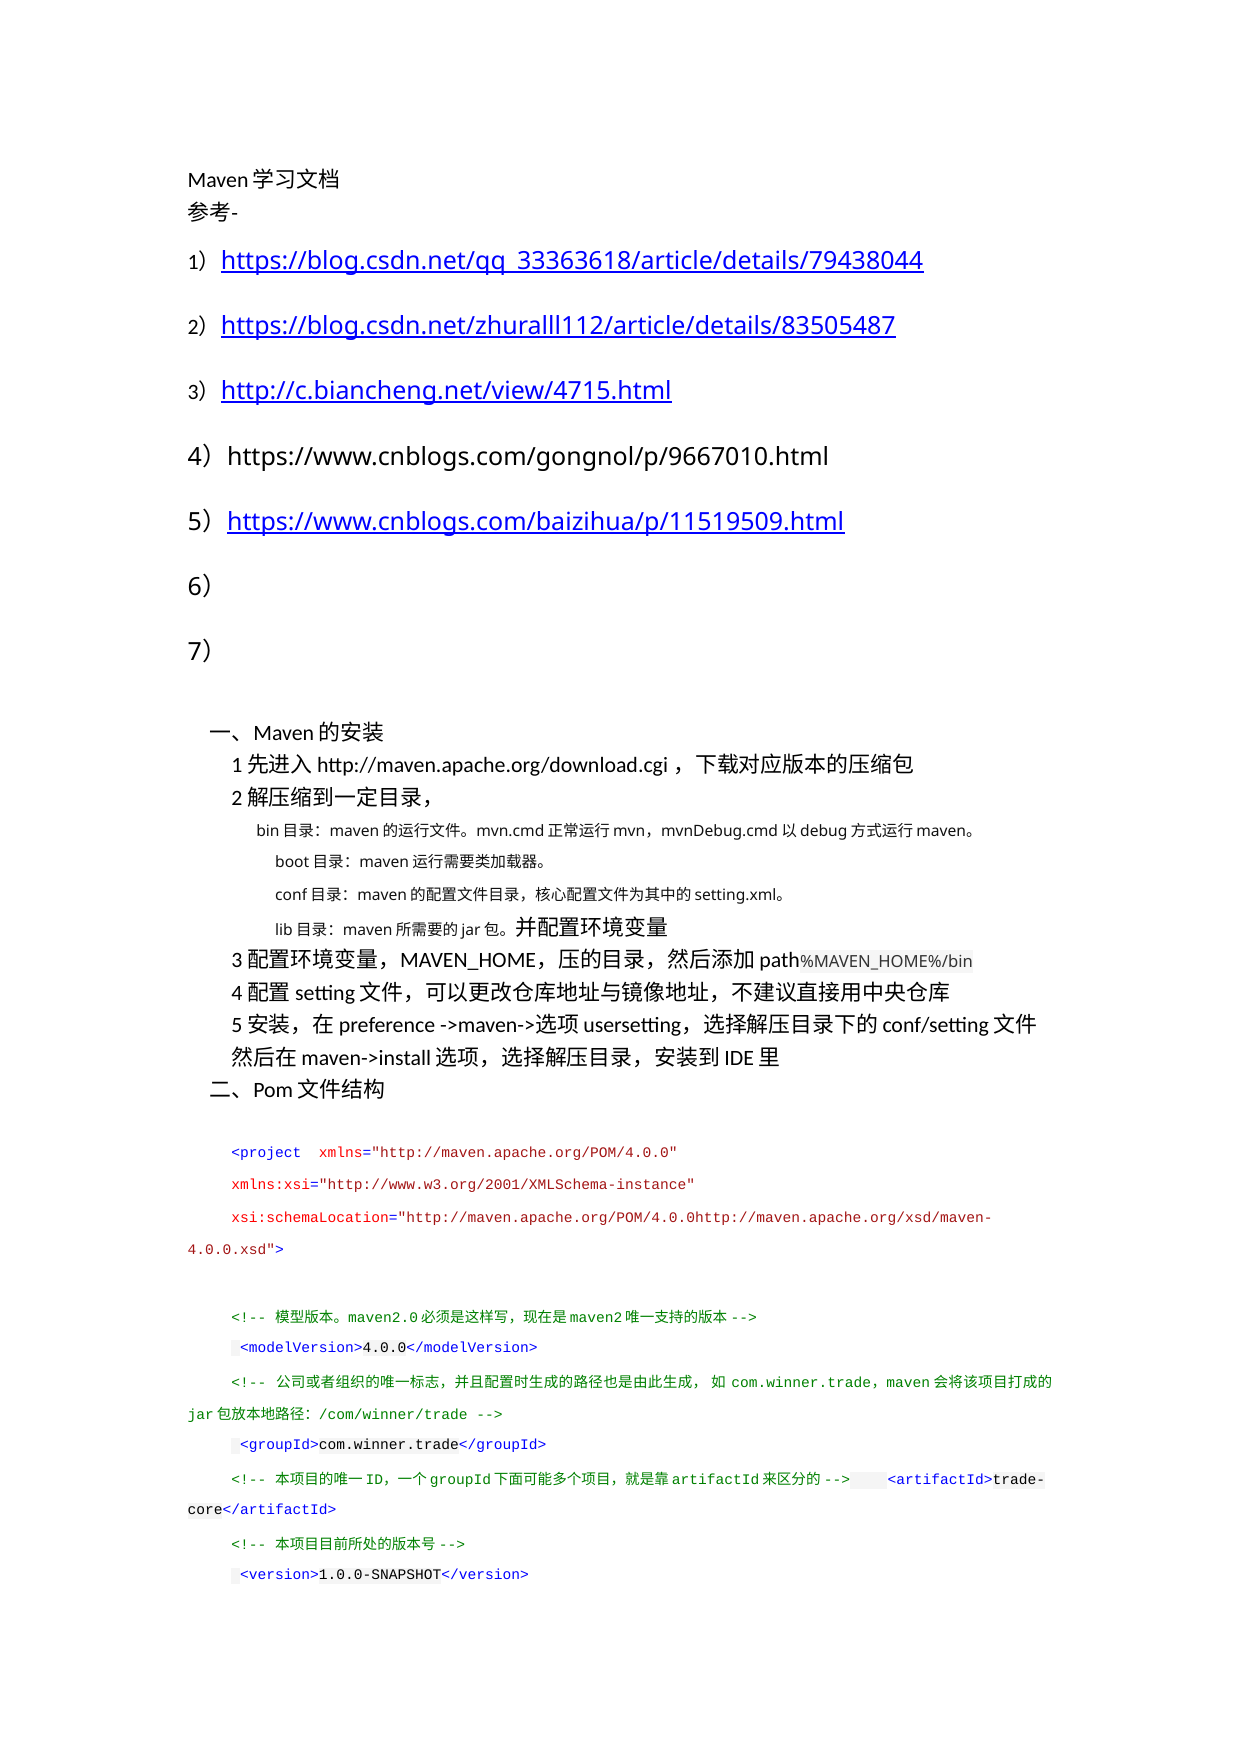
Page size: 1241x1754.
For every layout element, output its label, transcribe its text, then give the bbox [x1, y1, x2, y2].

text 1）https://blog.csdn.net/qq_33363618/article/details/79438044 [187, 227, 1053, 292]
text <!-- 模型版本。maven2.0必须是这样写，现在是maven2唯一支持的版本 --> [187, 1299, 1053, 1332]
list 3配置环境变量，MAVEN_HOME，压的目录，然后添加path%MAVEN_HOME%/bin [187, 942, 1053, 974]
text <version>1.0.0-SNAPSHOT</version> [187, 1559, 1053, 1592]
list 4配置setting文件，可以更改仓库地址与镜像地址，不建议直接用中央仓库 [187, 974, 1053, 1007]
text 4）https://www.cnblogs.com/gongnol/p/9667010.html 5）https://www.cnblogs.com/baizihua/p/11519509.html [187, 422, 1053, 552]
list Pom文件结构 [187, 1072, 1053, 1104]
text 2）https://blog.csdn.net/zhuralll112/article/details/83505487 [187, 292, 1053, 357]
list Maven的安装 1先进入http://maven.apache.org/download.cgi ，下载对应版本的压缩包 2解压缩到一定目录， bin目录：maven的运行文件。mvn.cmd正常运行mvn，mvnDebug.cmd以debug方式运行maven。 boot目录：maven运行需要类加载器。 conf目录：maven的配置文件目录，核心配置文件为其中的setting.xml。 lib目录：maven所需要的jar包。并配置环境变量 [187, 714, 1053, 942]
text <groupId>com.winner.trade</groupId> [187, 1429, 1053, 1462]
text <modelVersion>4.0.0</modelVersion> [187, 1332, 1053, 1364]
list 5安装，在preference ->maven->选项usersetting，选择解压目录下的conf/setting文件 [187, 1007, 1053, 1039]
list 然后在maven->install选项，选择解压目录，安装到IDE里 [187, 1039, 1053, 1072]
text <project xmlns="http://maven.apache.org/POM/4.0.0" xmlns:xsi="http://www.w3.org/2001/XMLSchema-instance" xsi:schemaLocation="http://maven.apache.org/POM/4.0.0http://maven.apache.org/xsd/maven-4.0.0.xsd"> [187, 1137, 1053, 1267]
text 3）http://c.biancheng.net/view/4715.html [187, 357, 1053, 422]
text Maven学习文档 [187, 162, 1053, 194]
text <!-- 公司或者组织的唯一标志，并且配置时生成的路径也是由此生成， 如com.winner.trade，maven会将该项目打成的jar包放本地路径：/com/winner/trade --> [187, 1364, 1053, 1429]
text 6） [187, 552, 1053, 617]
text 参考- [187, 194, 1053, 227]
text <!-- 本项目目前所处的版本号 --> [187, 1527, 1053, 1559]
text <!-- 本项目的唯一ID，一个groupId下面可能多个项目，就是靠artifactId来区分的 --> <artifactId>trade-core</artifactId> [187, 1462, 1053, 1527]
text 7） [187, 617, 1053, 682]
